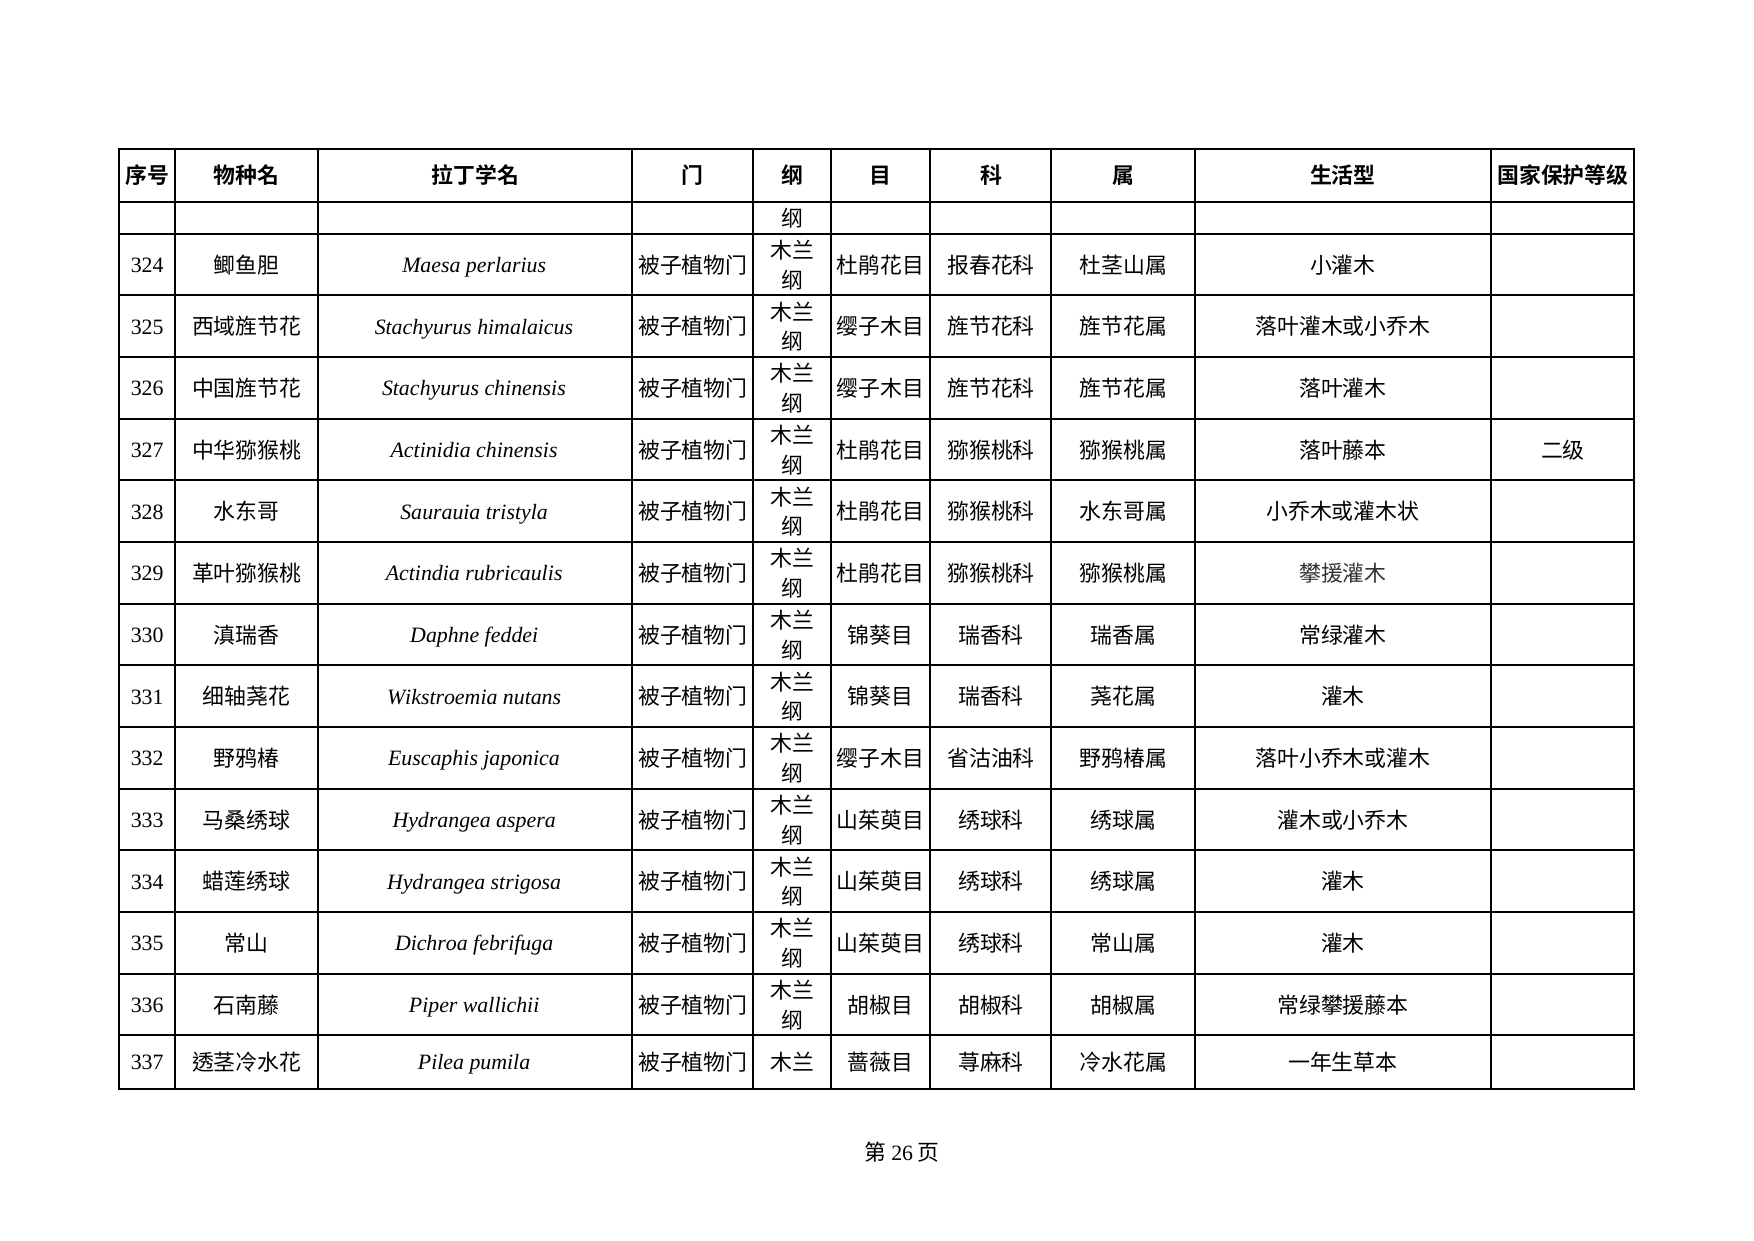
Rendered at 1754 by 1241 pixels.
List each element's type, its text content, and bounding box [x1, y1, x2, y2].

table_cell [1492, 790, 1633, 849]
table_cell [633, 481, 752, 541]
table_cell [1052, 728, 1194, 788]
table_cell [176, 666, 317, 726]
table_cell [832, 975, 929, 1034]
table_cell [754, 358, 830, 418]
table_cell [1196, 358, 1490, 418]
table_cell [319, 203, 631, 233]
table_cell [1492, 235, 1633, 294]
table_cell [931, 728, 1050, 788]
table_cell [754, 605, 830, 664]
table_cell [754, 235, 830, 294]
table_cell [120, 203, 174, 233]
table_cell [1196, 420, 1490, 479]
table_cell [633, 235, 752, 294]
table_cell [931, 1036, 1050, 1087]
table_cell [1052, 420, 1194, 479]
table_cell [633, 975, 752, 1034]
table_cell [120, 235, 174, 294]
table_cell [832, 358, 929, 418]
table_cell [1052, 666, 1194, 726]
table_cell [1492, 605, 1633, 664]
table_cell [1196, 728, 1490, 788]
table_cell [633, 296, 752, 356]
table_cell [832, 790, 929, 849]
table_header 目 [832, 150, 929, 201]
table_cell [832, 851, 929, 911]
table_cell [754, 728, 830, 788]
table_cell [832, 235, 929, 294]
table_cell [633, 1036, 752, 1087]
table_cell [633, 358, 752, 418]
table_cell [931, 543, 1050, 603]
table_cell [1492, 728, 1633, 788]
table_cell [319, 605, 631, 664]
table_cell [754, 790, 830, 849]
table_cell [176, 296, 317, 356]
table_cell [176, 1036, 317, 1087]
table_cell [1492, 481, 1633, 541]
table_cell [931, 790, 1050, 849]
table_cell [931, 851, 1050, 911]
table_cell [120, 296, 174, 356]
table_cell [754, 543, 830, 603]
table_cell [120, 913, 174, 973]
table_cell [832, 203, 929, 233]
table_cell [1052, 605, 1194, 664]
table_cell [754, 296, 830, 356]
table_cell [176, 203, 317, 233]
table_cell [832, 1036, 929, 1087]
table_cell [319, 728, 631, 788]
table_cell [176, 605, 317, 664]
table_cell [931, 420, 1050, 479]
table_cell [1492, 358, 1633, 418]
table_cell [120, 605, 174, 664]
table_header 门 [633, 150, 752, 201]
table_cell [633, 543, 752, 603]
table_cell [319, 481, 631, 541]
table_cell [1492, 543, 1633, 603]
table_header 国家保护等级 [1492, 150, 1633, 201]
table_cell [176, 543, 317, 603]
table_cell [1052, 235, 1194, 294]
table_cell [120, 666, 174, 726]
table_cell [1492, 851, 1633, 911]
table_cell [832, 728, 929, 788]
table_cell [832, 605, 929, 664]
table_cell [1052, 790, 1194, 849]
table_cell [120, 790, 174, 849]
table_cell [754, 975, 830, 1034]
table_header 生活型 [1196, 150, 1490, 201]
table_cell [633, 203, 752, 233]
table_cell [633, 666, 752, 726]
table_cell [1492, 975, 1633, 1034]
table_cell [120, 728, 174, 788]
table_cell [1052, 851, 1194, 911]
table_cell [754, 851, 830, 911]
table_header 属 [1052, 150, 1194, 201]
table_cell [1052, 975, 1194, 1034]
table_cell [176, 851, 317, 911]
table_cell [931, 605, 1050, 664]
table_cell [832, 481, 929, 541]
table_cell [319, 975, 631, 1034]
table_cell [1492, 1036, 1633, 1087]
table_header 物种名 [176, 150, 317, 201]
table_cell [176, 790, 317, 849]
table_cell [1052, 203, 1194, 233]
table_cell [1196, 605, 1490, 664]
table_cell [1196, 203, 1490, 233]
table_header 拉丁学名 [319, 150, 631, 201]
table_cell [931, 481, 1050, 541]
table_header 序号 [120, 150, 174, 201]
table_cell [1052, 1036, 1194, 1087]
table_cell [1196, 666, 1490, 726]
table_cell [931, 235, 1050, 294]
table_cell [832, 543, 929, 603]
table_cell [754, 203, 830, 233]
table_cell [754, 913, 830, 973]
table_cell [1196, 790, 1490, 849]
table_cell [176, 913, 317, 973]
table_header 科 [931, 150, 1050, 201]
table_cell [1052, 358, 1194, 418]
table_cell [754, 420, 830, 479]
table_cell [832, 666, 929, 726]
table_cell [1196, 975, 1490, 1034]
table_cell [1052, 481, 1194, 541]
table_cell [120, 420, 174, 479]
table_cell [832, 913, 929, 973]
table_header 纲 [754, 150, 830, 201]
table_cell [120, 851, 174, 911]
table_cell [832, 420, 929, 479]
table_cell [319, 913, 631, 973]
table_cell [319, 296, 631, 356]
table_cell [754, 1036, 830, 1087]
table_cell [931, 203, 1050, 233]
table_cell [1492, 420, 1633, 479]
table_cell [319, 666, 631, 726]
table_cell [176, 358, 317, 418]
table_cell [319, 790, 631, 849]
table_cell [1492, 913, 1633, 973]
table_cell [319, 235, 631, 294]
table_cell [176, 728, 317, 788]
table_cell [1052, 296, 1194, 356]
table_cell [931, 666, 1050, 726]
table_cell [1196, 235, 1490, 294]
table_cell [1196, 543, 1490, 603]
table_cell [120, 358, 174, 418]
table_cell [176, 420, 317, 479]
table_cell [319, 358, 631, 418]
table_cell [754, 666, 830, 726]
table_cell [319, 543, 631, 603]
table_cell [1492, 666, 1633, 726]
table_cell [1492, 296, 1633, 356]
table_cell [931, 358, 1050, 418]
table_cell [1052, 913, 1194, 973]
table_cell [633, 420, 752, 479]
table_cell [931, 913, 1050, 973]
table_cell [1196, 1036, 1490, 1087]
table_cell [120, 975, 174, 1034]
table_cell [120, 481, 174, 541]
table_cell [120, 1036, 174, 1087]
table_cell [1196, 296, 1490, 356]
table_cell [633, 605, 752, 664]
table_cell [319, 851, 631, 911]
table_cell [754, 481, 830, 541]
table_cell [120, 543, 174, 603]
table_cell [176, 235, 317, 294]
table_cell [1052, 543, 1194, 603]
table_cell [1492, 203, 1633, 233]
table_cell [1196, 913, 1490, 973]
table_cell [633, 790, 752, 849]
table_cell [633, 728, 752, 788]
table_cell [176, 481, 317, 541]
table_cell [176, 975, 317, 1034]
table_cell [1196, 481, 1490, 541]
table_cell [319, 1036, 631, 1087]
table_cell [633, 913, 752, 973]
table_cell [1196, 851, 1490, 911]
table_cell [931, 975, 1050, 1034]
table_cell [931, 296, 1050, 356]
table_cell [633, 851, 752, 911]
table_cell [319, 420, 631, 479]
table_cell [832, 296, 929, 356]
